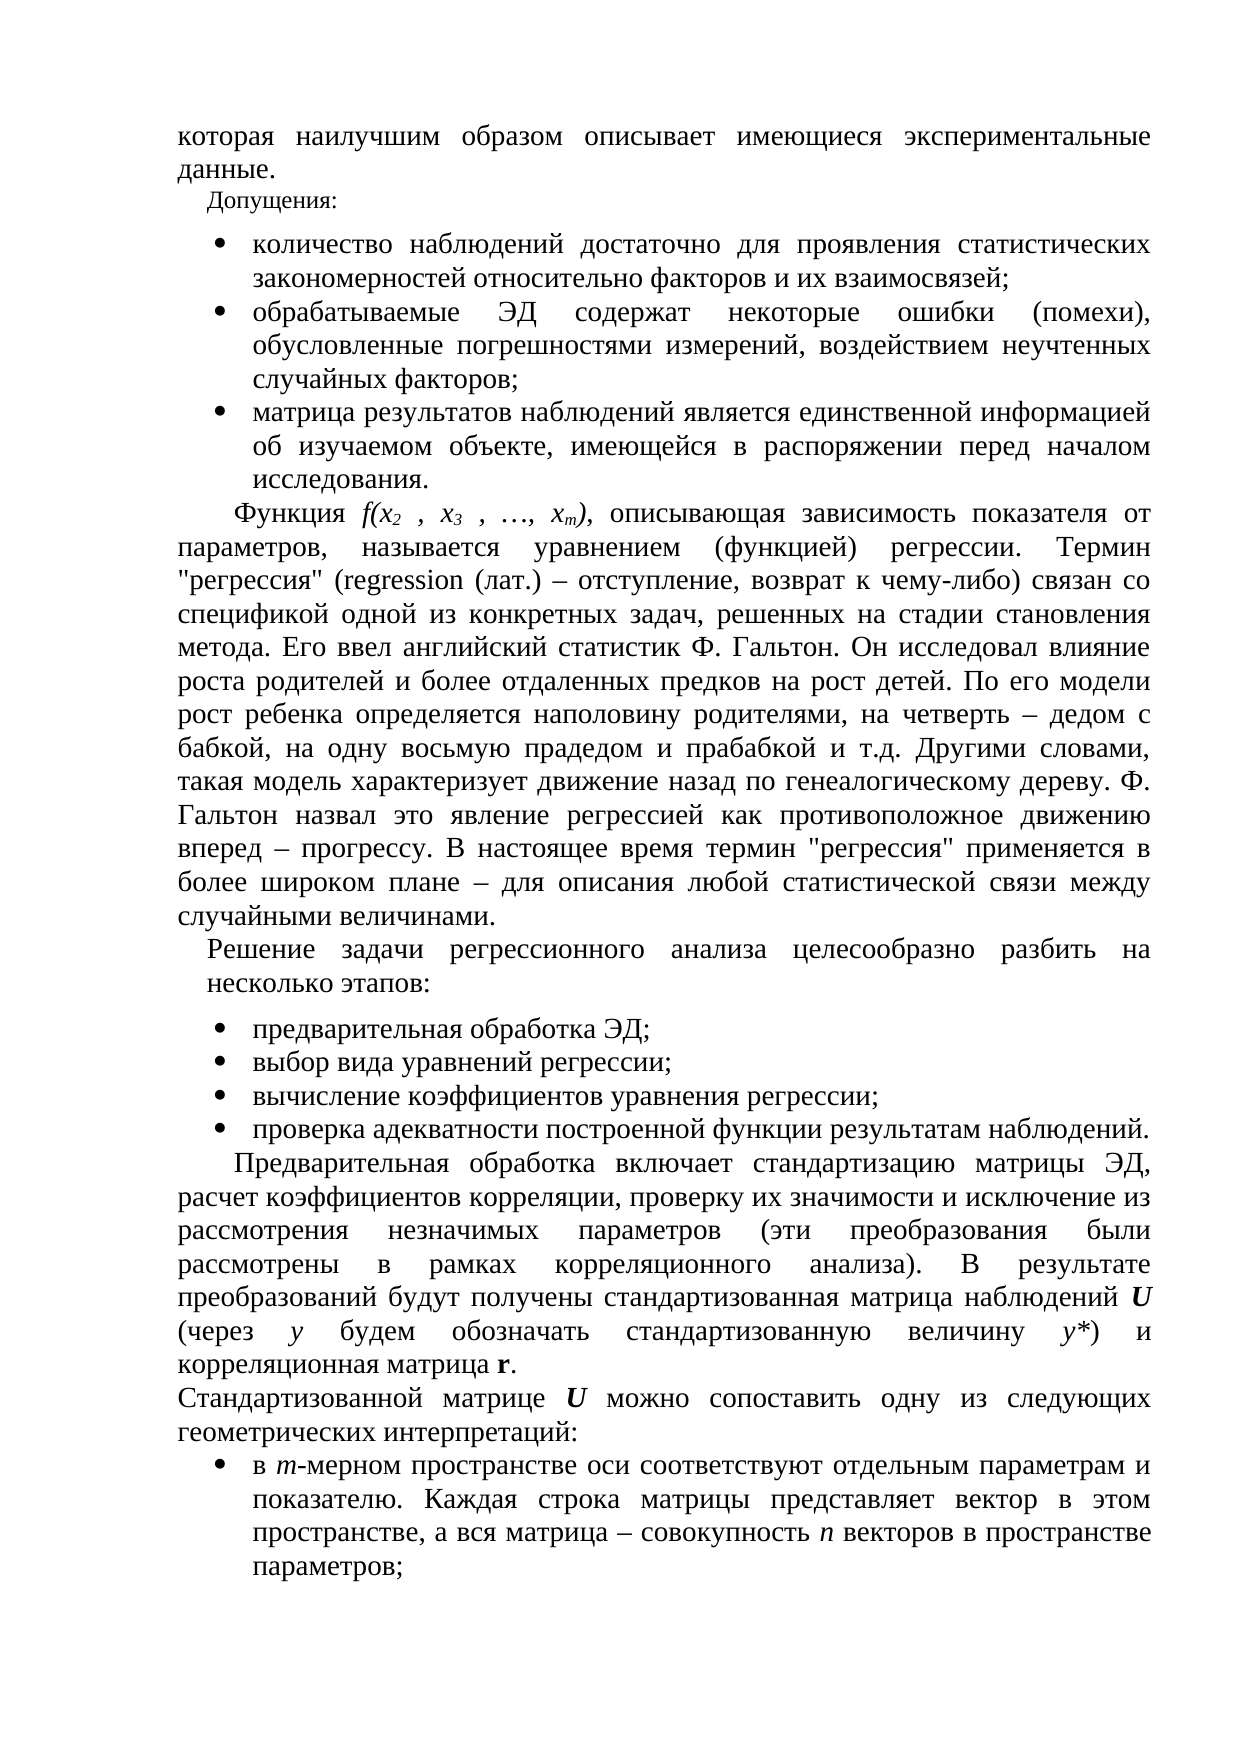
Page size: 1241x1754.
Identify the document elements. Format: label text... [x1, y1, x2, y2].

list проверка адекватности построенной функции результатам наблюдений. [215, 1112, 1152, 1145]
text Решение задачи регрессионного анализа целесообразно разбить на несколько этапов: [207, 931, 1152, 998]
list обрабатываемые ЭД содержат некоторые ошибки (помехи), обусловленные погрешностями измерений, воздействием неучтенных случайных факторов; [215, 294, 1152, 394]
list вычисление коэффициентов уравнения регрессии; [215, 1078, 1152, 1112]
list предварительная обработка ЭД; [215, 1011, 1152, 1044]
list в т-мерном пространстве оси соответствуют отдельным параметрам и показателю. Каждая строка матрицы представляет вектор в этом пространстве, а вся матрица – совокупность п векторов в пространстве параметров; [215, 1447, 1152, 1581]
list количество наблюдений достаточно для проявления статистических закономерностей относительно факторов и их взаимосвязей; [215, 226, 1152, 294]
list матрица результатов наблюдений является единственной информацией об изучаемом объекте, имеющейся в распоряжении перед началом исследования. [215, 394, 1152, 495]
text Допущения: [207, 185, 1152, 214]
text Предварительная обработка включает стандартизацию матрицы ЭД, расчет коэффициентов корреляции, проверку их значимости и исключение из рассмотрения незначимых параметров (эти преобразования были рассмотрены в рамках корреляционного анализа). В результате преобразований будут получены стандартизованная матрица наблюдений U (через y будем обозначать стандартизованную величину y*) и корреляционная матрица r. [177, 1145, 1152, 1380]
text Стандартизованной матрице U можно сопоставить одну из следующих геометрических интерпретаций: [177, 1380, 1152, 1447]
text Функция f(x2 , x3 , …, xт), описывающая зависимость показателя от параметров, называется уравнением (функцией) регрессии. Термин "регрессия" (regression (лат.) – отступление, возврат к чему-либо) связан со спецификой одной из конкретных задач, решенных на стадии становления метода. Его ввел английский статистик Ф. Гальтон. Он исследовал влияние роста родителей и более отдаленных предков на рост детей. По его модели рост ребенка определяется наполовину родителями, на четверть – дедом с бабкой, на одну восьмую прадедом и прабабкой и т.д. Другими словами, такая модель характеризует движение назад по генеалогическому дереву. Ф. Гальтон назвал это явление регрессией как противоположное движению вперед – прогрессу. В настоящее время термин "регрессия" применяется в более широком плане – для описания любой статистической связи между случайными величинами. [177, 495, 1152, 931]
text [177, 118, 1152, 185]
list выбор вида уравнений регрессии; [215, 1044, 1152, 1078]
